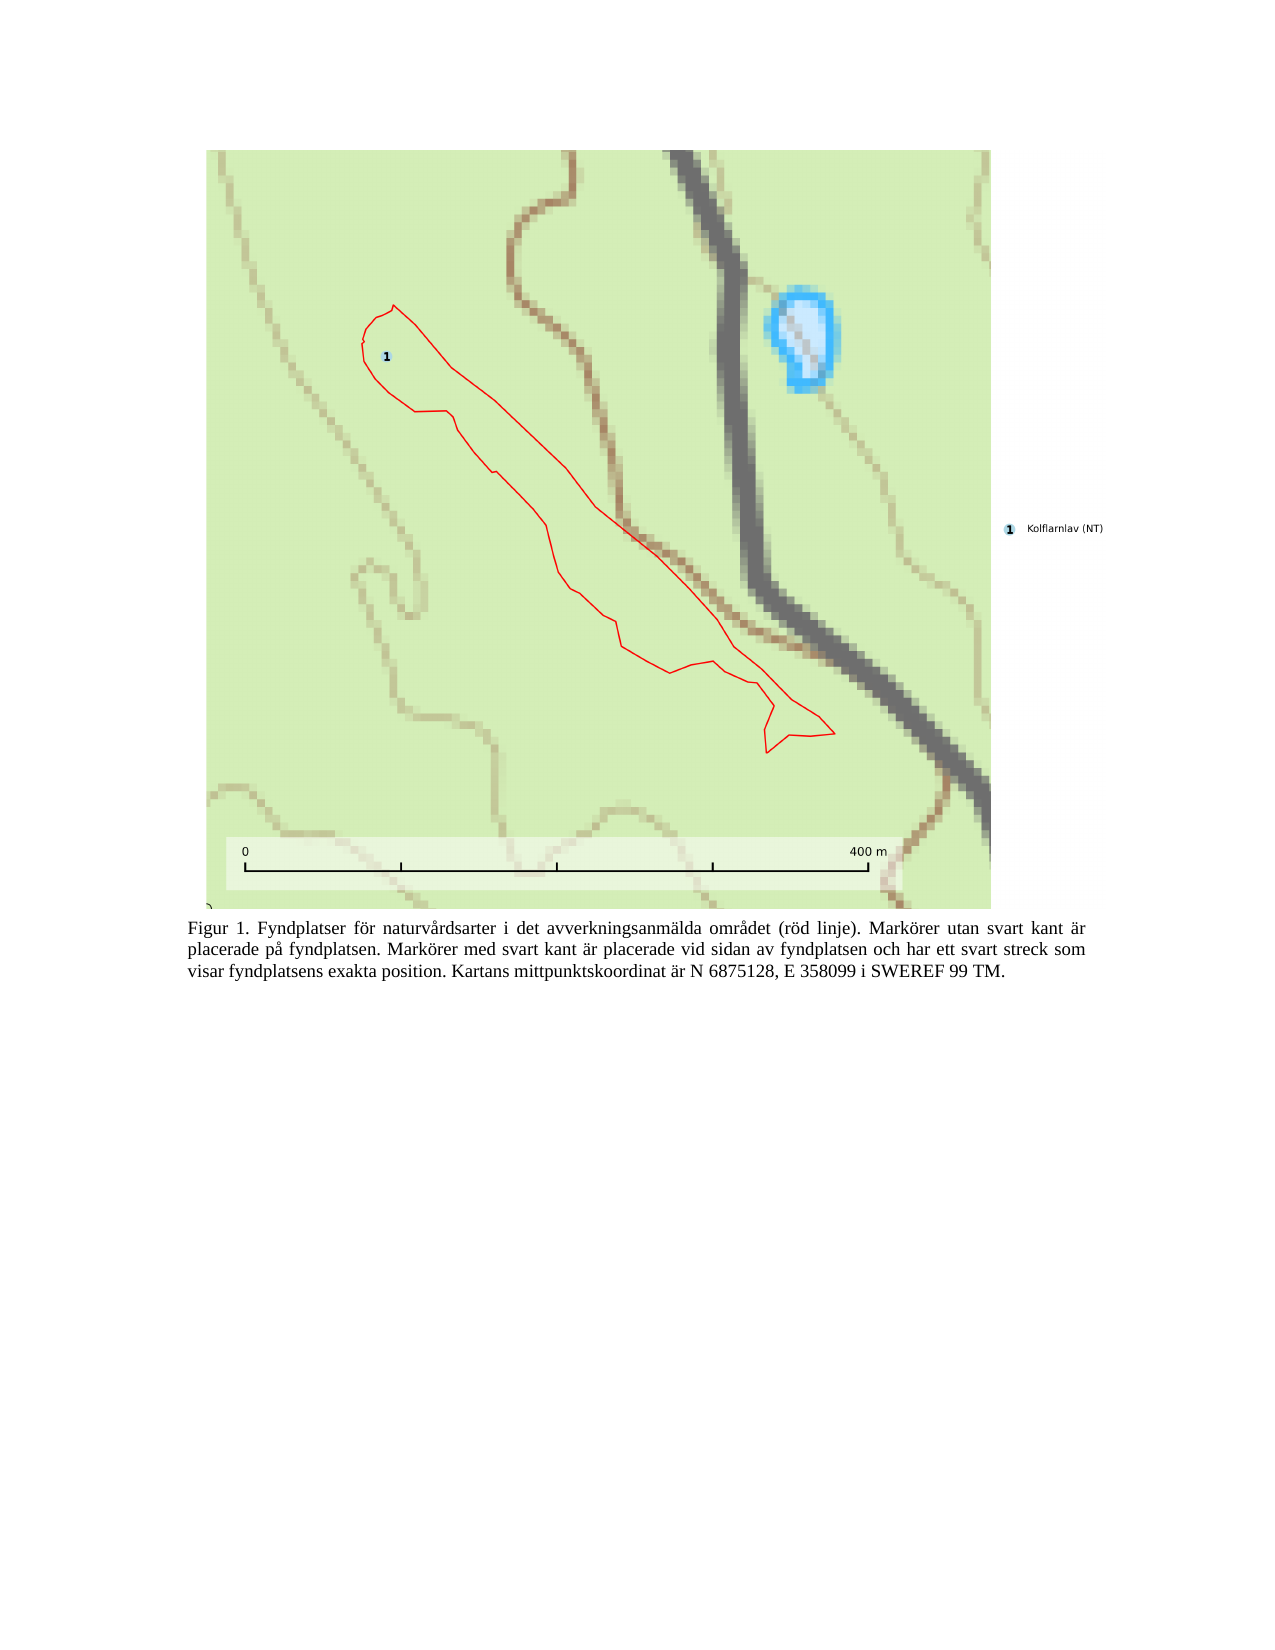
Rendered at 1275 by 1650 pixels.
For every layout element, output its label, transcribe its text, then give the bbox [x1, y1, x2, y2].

text Figur 1. Fyndplatser för naturvårdsarter i det avverkningsanmälda området (röd linje). Markörer utan svart kant är placerade på fyndplatsen. Markörer med svart kant är placerade vid sidan av fyndplatsen och har ett svart streck som visar fyndplatsens exakta position. Kartans mittpunktskoordinat är N 6875128, E 358099 i SWEREF 99 TM. [187, 917, 1087, 981]
picture [206, 150, 1107, 909]
